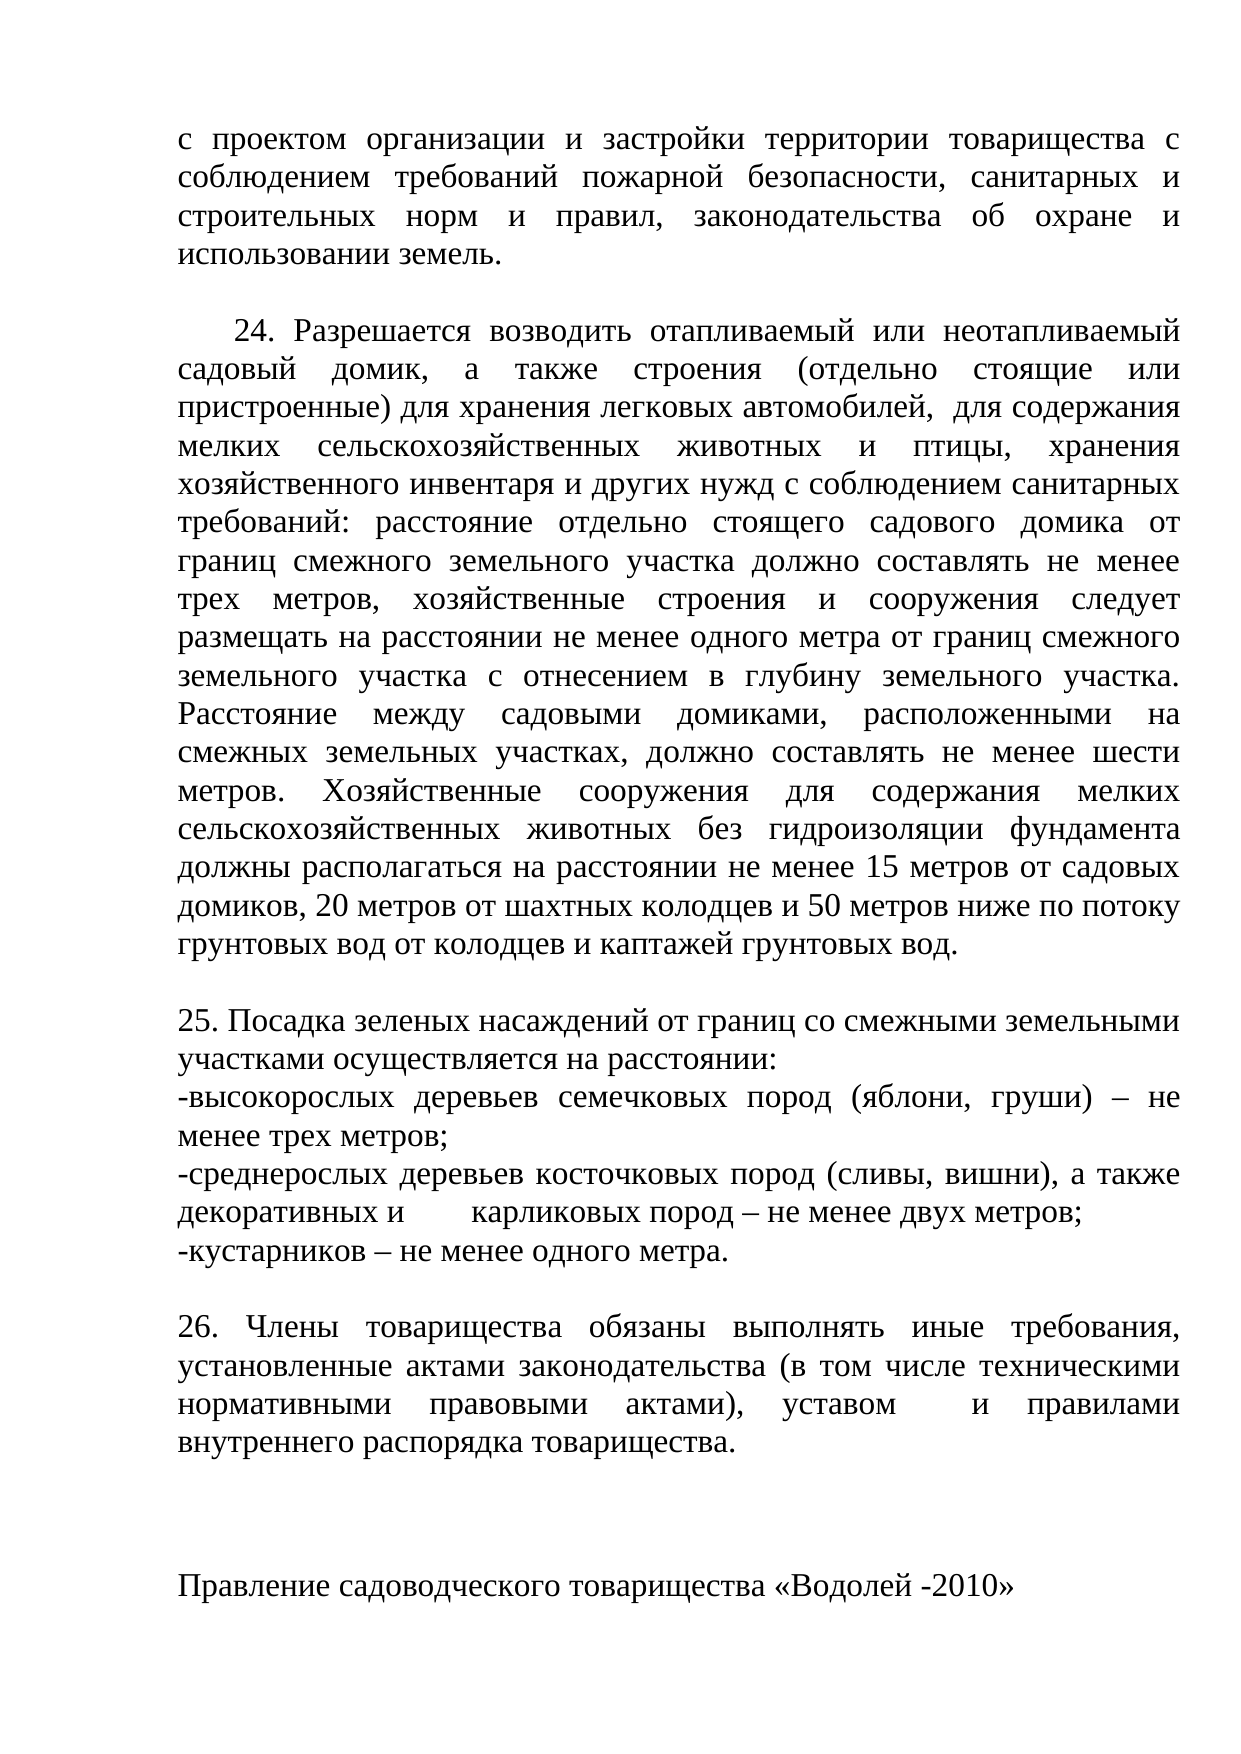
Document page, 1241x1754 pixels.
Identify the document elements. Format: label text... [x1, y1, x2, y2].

text -кустарников – не менее одного метра. [177, 1230, 1181, 1268]
text -высокорослых деревьев семечковых пород (яблони, груши) – не менее трех метров; [177, 1076, 1181, 1153]
text 26. Члены товарищества обязаны выполнять иные требования, установленные актами законодательства (в том числе техническими нормативными правовыми актами), уставом и правилами внутреннего распорядка товарищества. [177, 1306, 1181, 1460]
text Правление садоводческого товарищества «Водолей -2010» [177, 1565, 1181, 1603]
text 25. Посадка зеленых насаждений от границ со смежными земельными участками осуществляется на расстоянии: [177, 1000, 1181, 1076]
text 24. Разрешается возводить отапливаемый или неотапливаемый садовый домик, а также строения (отдельно стоящие или пристроенные) для хранения легковых автомобилей, для содержания мелких сельскохозяйственных животных и птицы, хранения хозяйственного инвентаря и других нужд с соблюдением санитарных требований: расстояние отдельно стоящего садового домика от границ смежного земельного участка должно составлять не менее трех метров, хозяйственные строения и сооружения следует размещать на расстоянии не менее одного метра от границ смежного земельного участка с отнесением в глубину земельного участка. Расстояние между садовыми домиками, расположенными на смежных земельных участках, должно составлять не менее шести метров. Хозяйственные сооружения для содержания мелких сельскохозяйственных животных без гидроизоляции фундамента должны располагаться на расстоянии не менее от садовых домиков, от шахтных колодцев и ниже по потоку грунтовых вод от колодцев и каптажей грунтовых вод. [177, 310, 1181, 961]
text -среднерослых деревьев косточковых пород (сливы, вишни), а также декоративных и карликовых пород – не менее двух метров; [177, 1153, 1181, 1230]
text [177, 118, 1181, 271]
